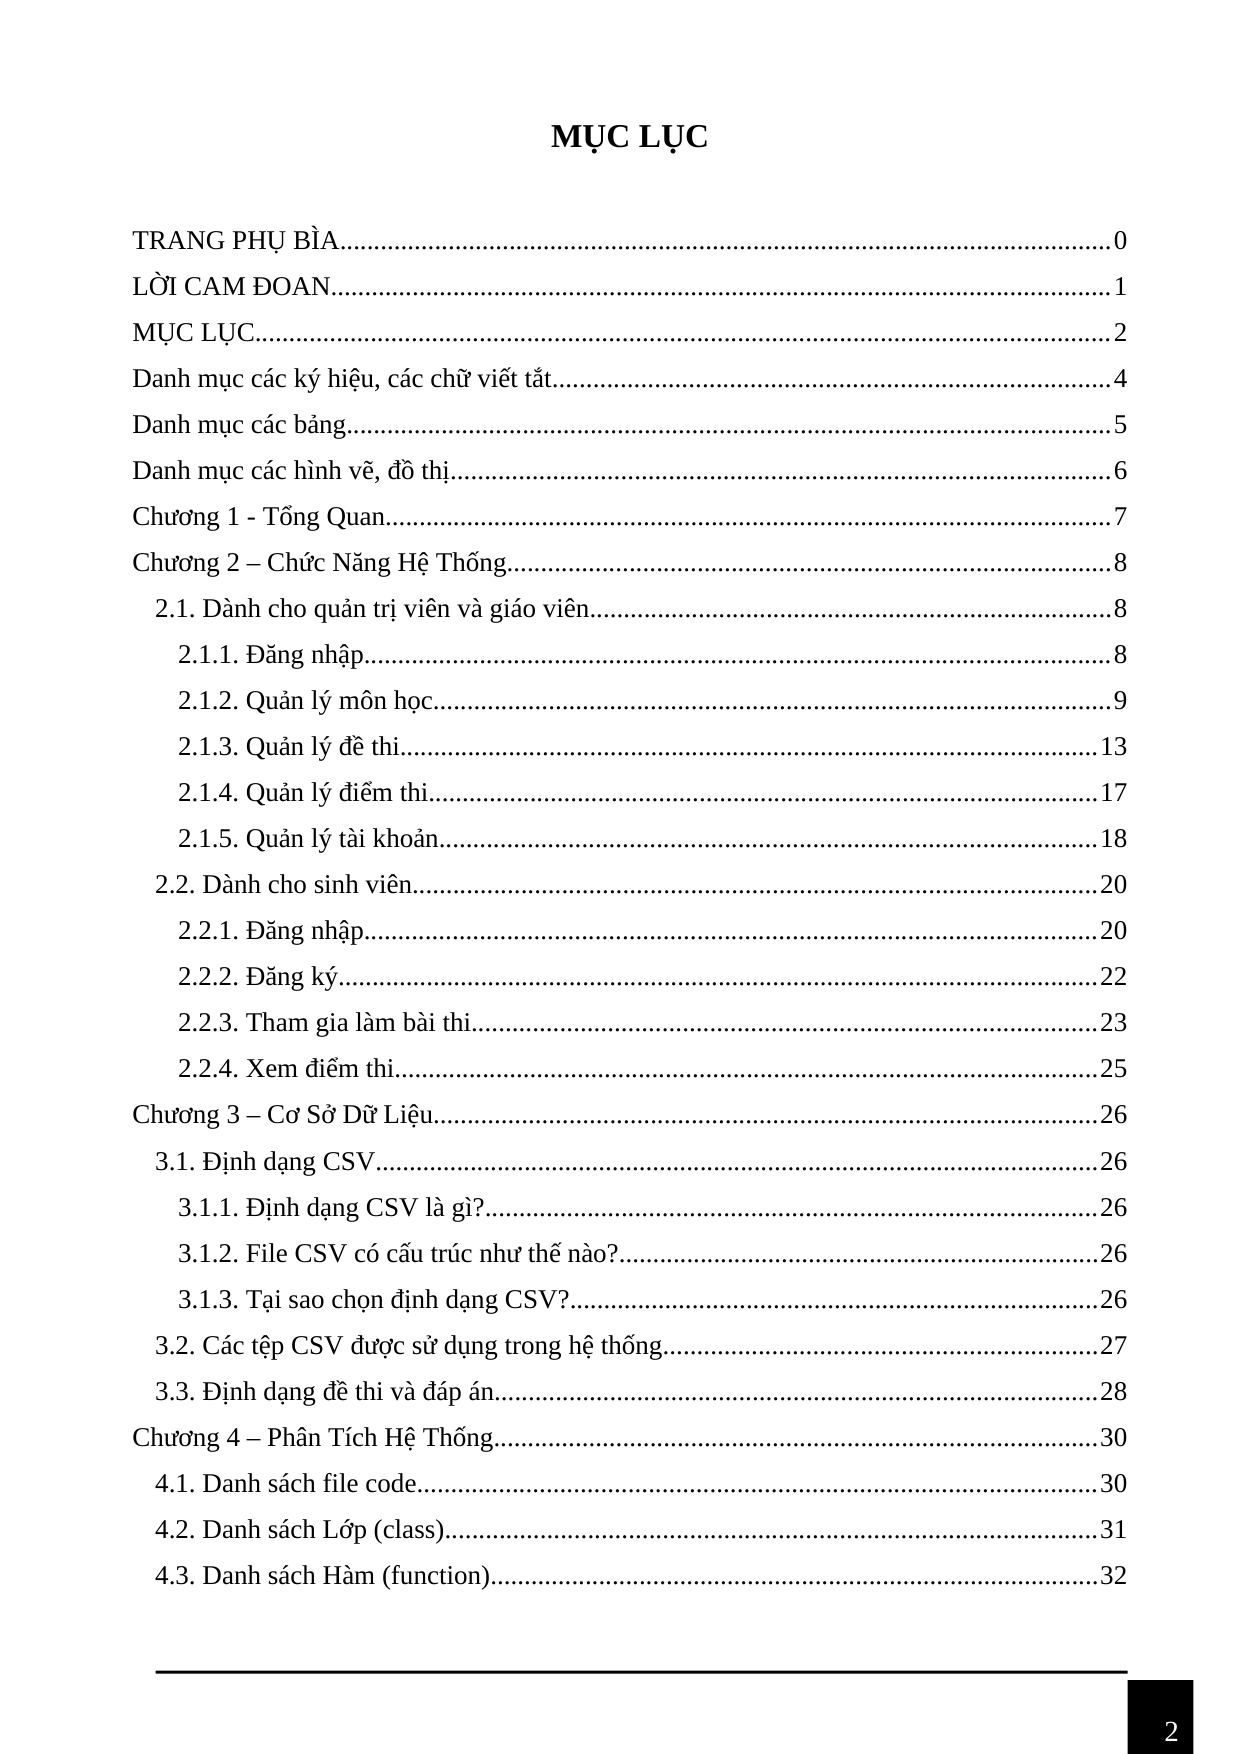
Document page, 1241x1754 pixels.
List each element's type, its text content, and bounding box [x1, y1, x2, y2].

subtitle MỤC LỤC [132, 116, 1128, 154]
